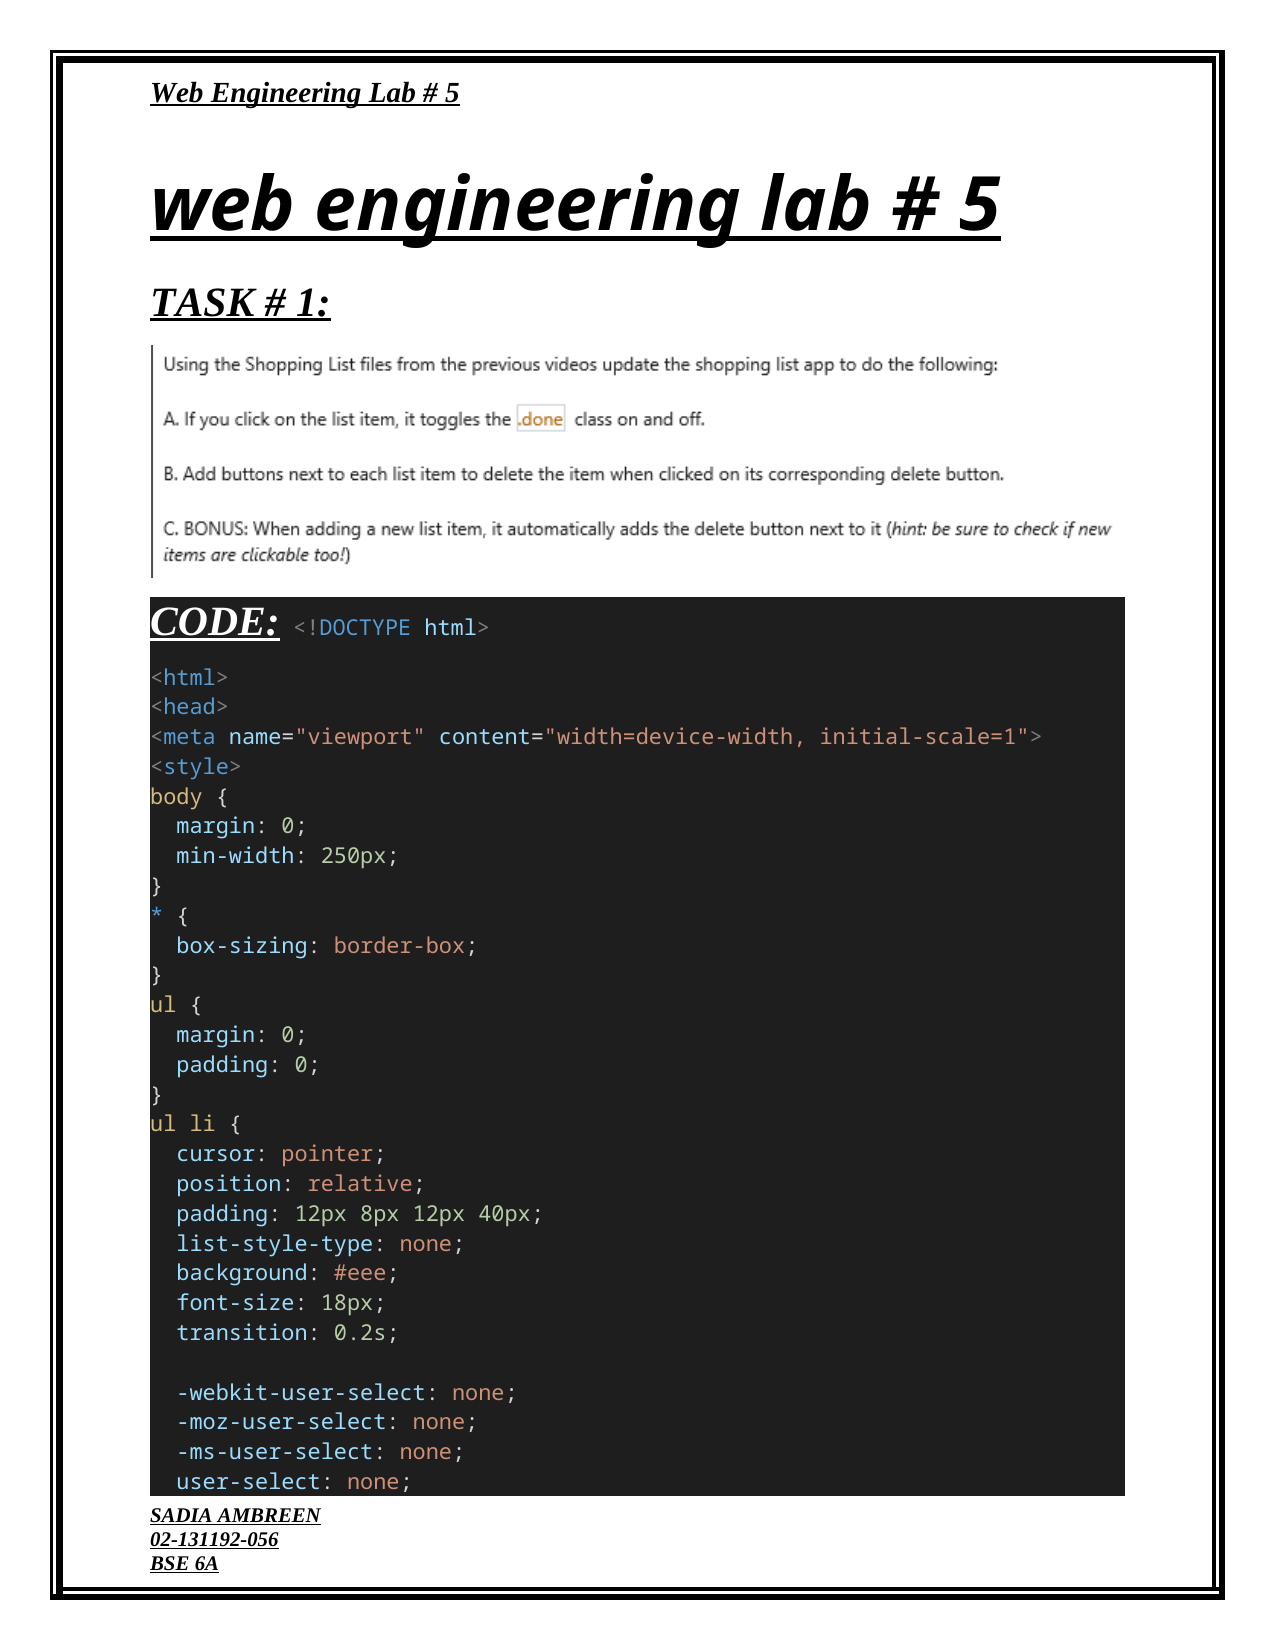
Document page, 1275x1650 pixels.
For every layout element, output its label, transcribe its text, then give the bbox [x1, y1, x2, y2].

text min-width: 250px; [150, 840, 1125, 870]
text CODE: <!DOCTYPE html> [150, 597, 1125, 645]
text * { [150, 900, 1125, 929]
text ul { [150, 989, 1125, 1019]
text box-sizing: border-box; [150, 929, 1125, 959]
text <html> [150, 661, 1125, 691]
text background: #eee; [150, 1257, 1125, 1287]
text -webkit-user-select: none; [150, 1376, 1125, 1406]
text <style> [150, 751, 1125, 781]
text body { [150, 781, 1125, 810]
text list-style-type: none; [150, 1227, 1125, 1257]
text padding: 12px 8px 12px 40px; [150, 1198, 1125, 1227]
text margin: 0; [150, 1019, 1125, 1049]
text TASK # 1: [150, 277, 1125, 325]
text } [150, 959, 1125, 989]
text position: relative; [150, 1168, 1125, 1198]
text padding: 0; [150, 1049, 1125, 1078]
text user-select: none; [150, 1466, 1125, 1496]
picture [150, 345, 1125, 578]
text cursor: pointer; [150, 1138, 1125, 1168]
text <head> [150, 691, 1125, 721]
text transition: 0.2s; [150, 1317, 1125, 1347]
text margin: 0; [150, 810, 1125, 840]
text ul li { [150, 1108, 1125, 1138]
text <meta name="viewport" content="width=device-width, initial-scale=1"> [150, 721, 1125, 751]
text web engineering lab # 5 [150, 150, 1125, 252]
text -moz-user-select: none; [150, 1406, 1125, 1436]
text } [150, 870, 1125, 900]
text font-size: 18px; [150, 1287, 1125, 1317]
text -ms-user-select: none; [150, 1436, 1125, 1466]
text } [150, 1078, 1125, 1108]
